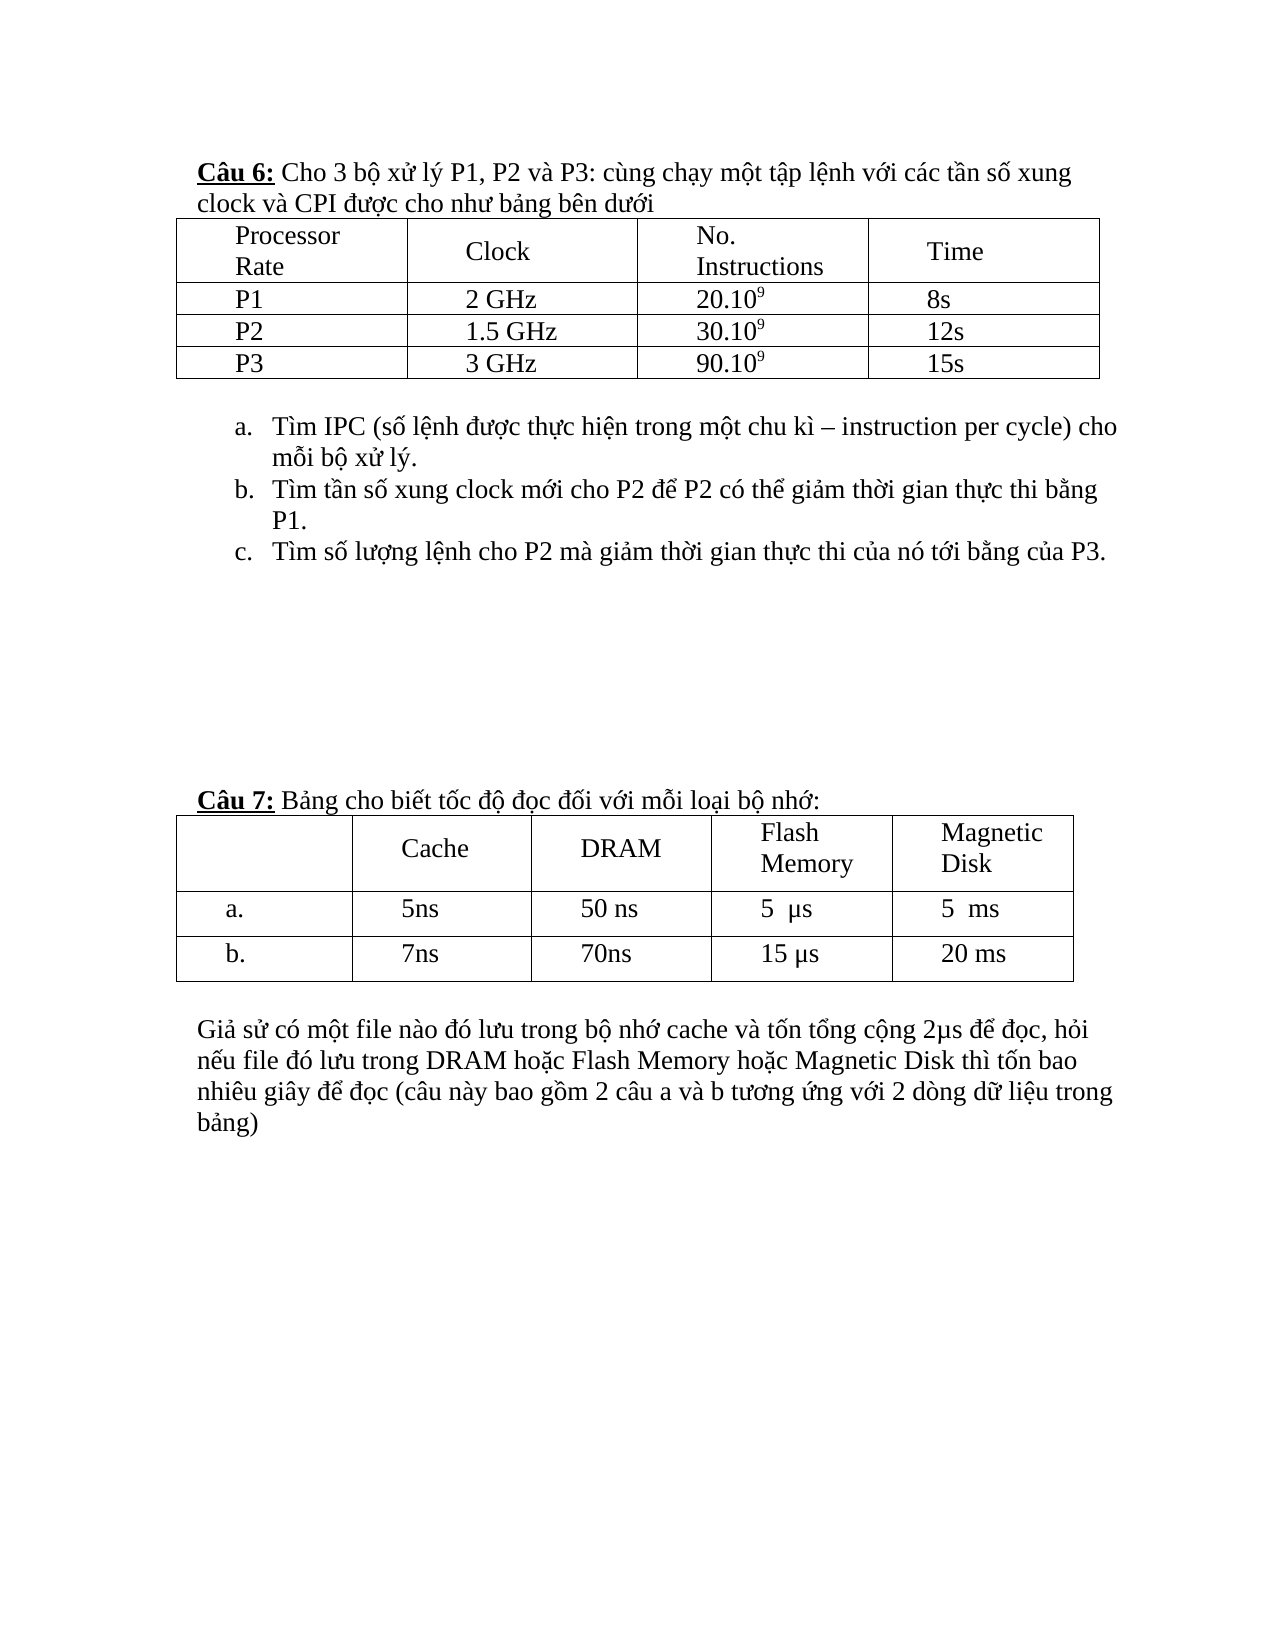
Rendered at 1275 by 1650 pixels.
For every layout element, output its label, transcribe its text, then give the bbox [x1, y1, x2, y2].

table_header No. Instructions [638, 219, 868, 282]
table_cell b. [177, 937, 352, 981]
table_cell 2 GHz [408, 283, 637, 314]
table_cell 90.109 [638, 347, 868, 378]
table_cell 3 GHz [408, 347, 637, 378]
text Câu 7: Bảng cho biết tốc độ đọc đối với mỗi loại bộ nhớ: [197, 784, 1125, 815]
table_cell 8s [869, 283, 1099, 314]
table_cell 7ns [353, 937, 531, 981]
table_header Magnetic Disk [893, 816, 1073, 891]
text Giả sử có một file nào đó lưu trong bộ nhớ cache và tốn tổng cộng 2µs để đọc, hỏi nếu file đó lưu trong DRAM hoặc Flash Memory hoặc Magnetic Disk thì tốn bao nhiêu giây để đọc (câu này bao gồm 2 câu a và b tương ứng với 2 dòng dữ liệu trong bảng) [197, 1013, 1125, 1137]
list Tìm số lượng lệnh cho P2 mà giảm thời gian thực thi của nó tới bằng của P3. [234, 535, 1125, 566]
table_cell 50 ns [532, 892, 711, 936]
table_cell 20 ms [893, 937, 1073, 981]
table_header Cache [353, 816, 531, 891]
list Tìm tần số xung clock mới cho P2 để P2 có thể giảm thời gian thực thi bằng P1. [234, 473, 1125, 535]
table_cell a. [177, 892, 352, 936]
table_cell 15s [869, 347, 1099, 378]
table_cell 5 ms [893, 892, 1073, 936]
table_header Clock [408, 219, 637, 282]
table_cell 15 μs [712, 937, 892, 981]
table_cell 5 μs [712, 892, 892, 936]
table_cell 20.109 [638, 283, 868, 314]
table_cell P1 [177, 283, 407, 314]
table_cell 5ns [353, 892, 531, 936]
table_header [177, 816, 352, 891]
list Tìm IPC (số lệnh được thực hiện trong một chu kì – instruction per cycle) cho mỗi bộ xử lý. [234, 410, 1125, 473]
table_cell P2 [177, 315, 407, 346]
table_cell 70ns [532, 937, 711, 981]
table_cell P3 [177, 347, 407, 378]
table_cell 1.5 GHz [408, 315, 637, 346]
table_cell 30.109 [638, 315, 868, 346]
table_cell 12s [869, 315, 1099, 346]
table_header DRAM [532, 816, 711, 891]
table_header Time [869, 219, 1099, 282]
text Câu 6: Cho 3 bộ xử lý P1, P2 và P3: cùng chạy một tập lệnh với các tần số xung clock và CPI được cho như bảng bên dưới [197, 156, 1125, 218]
table_header Flash Memory [712, 816, 892, 891]
table_header Processor Rate [177, 219, 407, 282]
